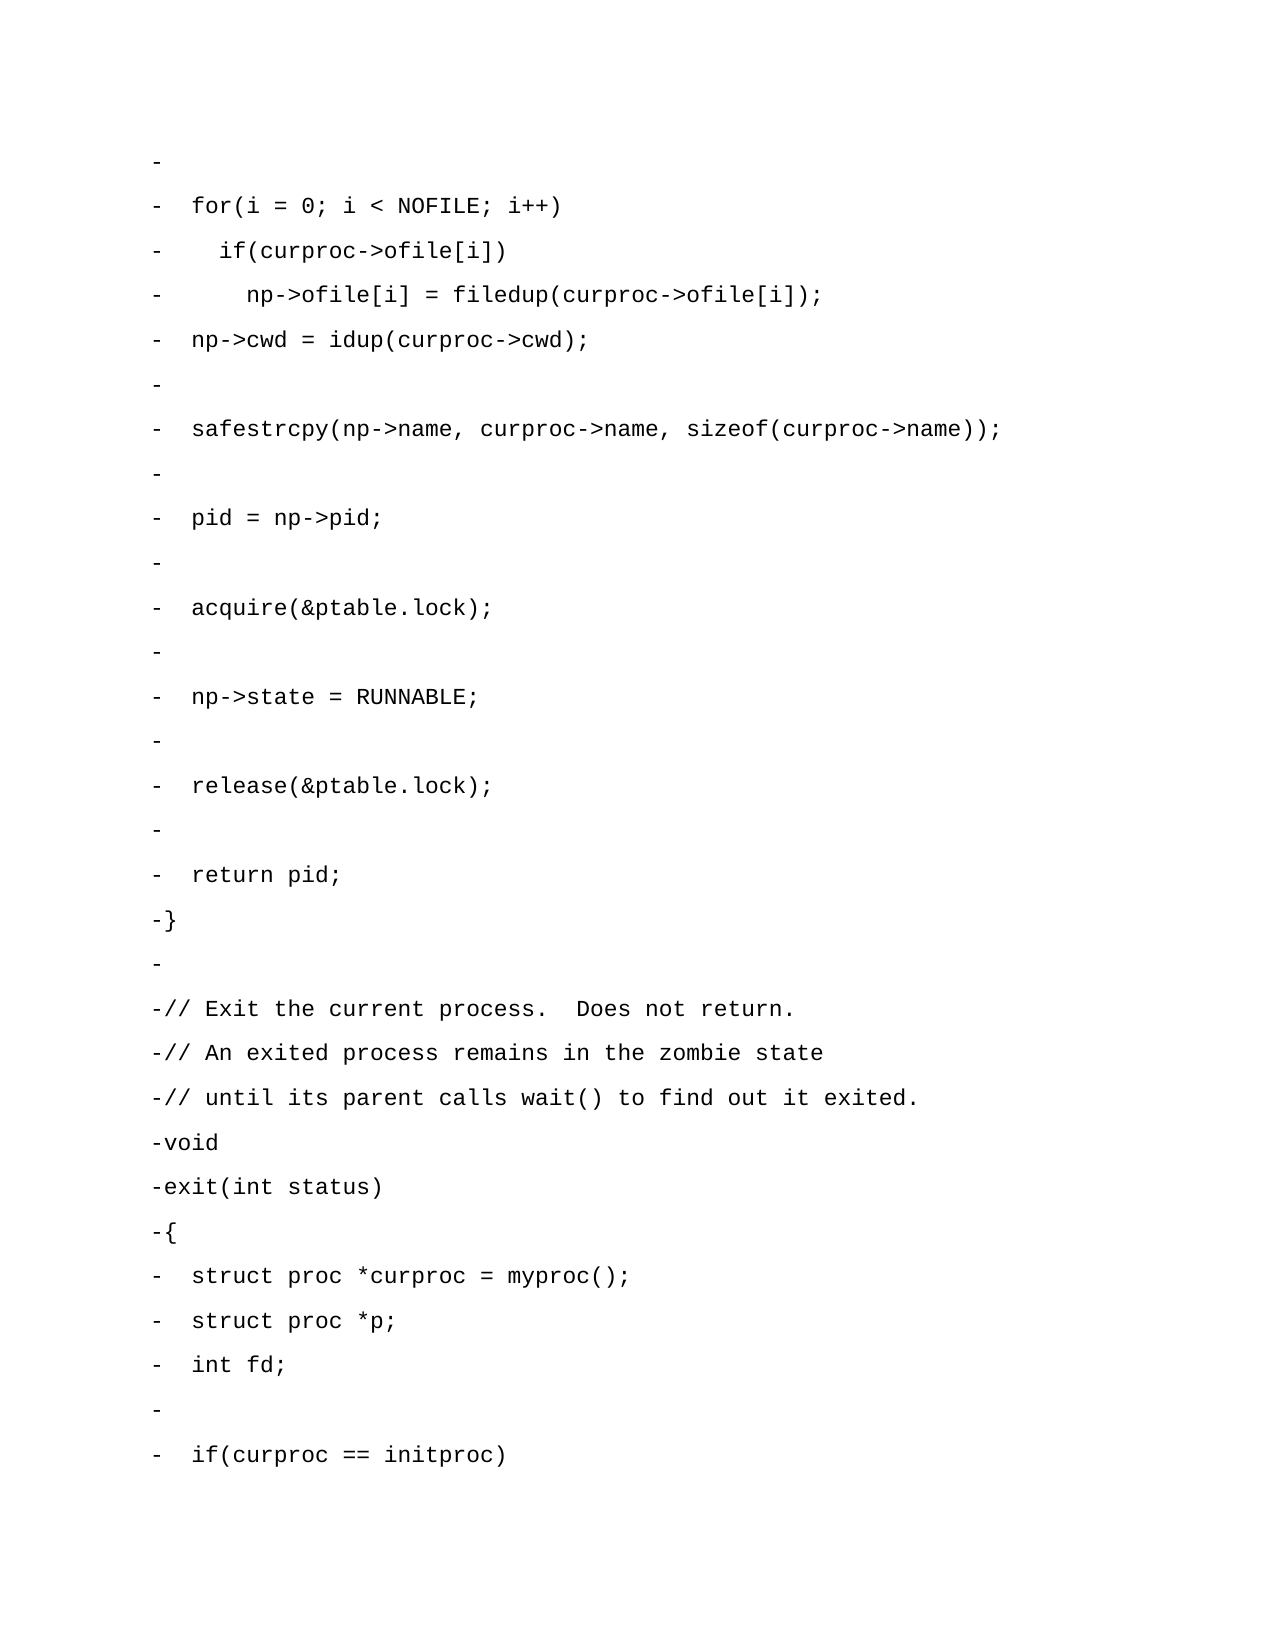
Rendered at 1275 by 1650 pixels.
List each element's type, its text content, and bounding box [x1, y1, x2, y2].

text - return pid; [150, 863, 1125, 889]
text - np->cwd = idup(curproc->cwd); [150, 328, 1125, 354]
text - [150, 729, 1125, 756]
text -} [150, 908, 1125, 934]
text -void [150, 1131, 1125, 1157]
text - struct proc *curproc = myproc(); [150, 1264, 1125, 1291]
text - if(curproc->ofile[i]) [150, 239, 1125, 265]
text -exit(int status) [150, 1175, 1125, 1201]
text -{ [150, 1220, 1125, 1246]
text - struct proc *p; [150, 1309, 1125, 1335]
text -// Exit the current process. Does not return. [150, 997, 1125, 1023]
text - pid = np->pid; [150, 507, 1125, 533]
text - [150, 1398, 1125, 1424]
text - [150, 462, 1125, 488]
text - np->state = RUNNABLE; [150, 685, 1125, 711]
text - for(i = 0; i < NOFILE; i++) [150, 194, 1125, 221]
text - if(curproc == initproc) [150, 1443, 1125, 1469]
text - [150, 640, 1125, 666]
text - safestrcpy(np->name, curproc->name, sizeof(curproc->name)); [150, 417, 1125, 443]
text - [150, 819, 1125, 845]
text - acquire(&ptable.lock); [150, 596, 1125, 622]
text - [150, 150, 1125, 176]
text - [150, 551, 1125, 577]
text - int fd; [150, 1354, 1125, 1380]
text - release(&ptable.lock); [150, 774, 1125, 800]
text - [150, 952, 1125, 978]
text -// until its parent calls wait() to find out it exited. [150, 1086, 1125, 1112]
text - np->ofile[i] = filedup(curproc->ofile[i]); [150, 284, 1125, 310]
text -// An exited process remains in the zombie state [150, 1042, 1125, 1068]
text - [150, 373, 1125, 399]
